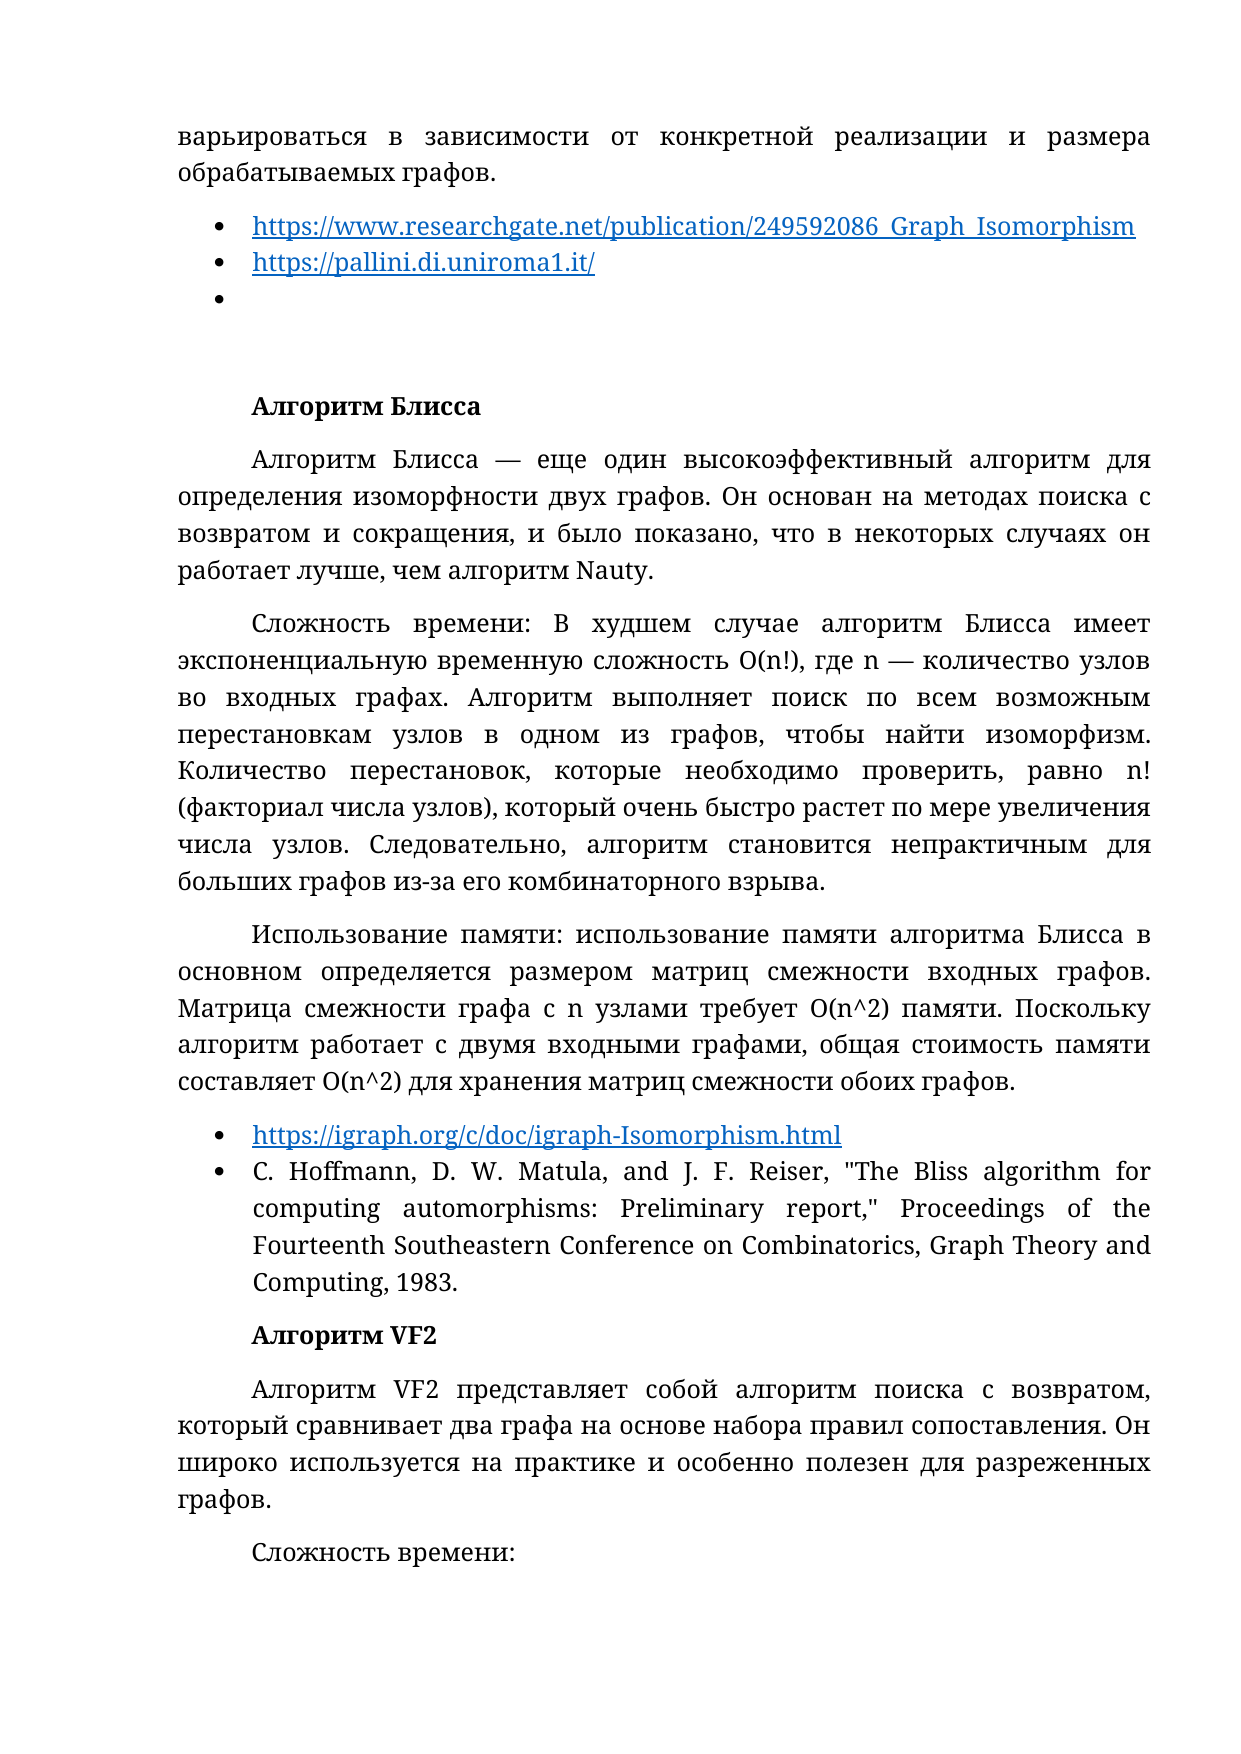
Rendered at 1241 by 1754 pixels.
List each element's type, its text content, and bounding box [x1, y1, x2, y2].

list C. Hoffmann, D. W. Matula, and J. F. Reiser, "The Bliss algorithm for computing automorphisms: Preliminary report," Proceedings of the Fourteenth Southeastern Conference on Combinatorics, Graph Theory and Computing, 1983. [215, 1154, 1152, 1298]
list https://pallini.di.uniroma1.it/ [215, 245, 1152, 279]
text Сложность времени: В худшем случае алгоритм Блисса имеет экспоненциальную временную сложность O(n!), где n — количество узлов во входных графах. Алгоритм выполняет поиск по всем возможным перестановкам узлов в одном из графов, чтобы найти изоморфизм. Количество перестановок, которые необходимо проверить, равно n! (факториал числа узлов), который очень быстро растет по мере увеличения числа узлов. Следовательно, алгоритм становится непрактичным для больших графов из-за его комбинаторного взрыва. [177, 606, 1152, 897]
text Алгоритм VF2 представляет собой алгоритм поиска с возвратом, который сравнивает два графа на основе набора правил сопоставления. Он широко используется на практике и особенно полезен для разреженных графов. [177, 1371, 1152, 1516]
list https://igraph.org/c/doc/igraph-Isomorphism.html [215, 1117, 1152, 1151]
text Алгоритм Блисса [177, 389, 1152, 423]
text Сложность времени: [177, 1535, 1152, 1569]
text Алгоритм VF2 [177, 1318, 1152, 1352]
text Алгоритм Блисса — еще один высокоэффективный алгоритм для определения изоморфности двух графов. Он основан на методах поиска с возвратом и сокращения, и было показано, что в некоторых случаях он работает лучше, чем алгоритм Nauty. [177, 442, 1152, 587]
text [177, 118, 1152, 189]
list https://www.researchgate.net/publication/249592086_Graph_Isomorphism [215, 208, 1152, 242]
text Использование памяти: использование памяти алгоритма Блисса в основном определяется размером матриц смежности входных графов. Матрица смежности графа с n узлами требует O(n^2) памяти. Поскольку алгоритм работает с двумя входными графами, общая стоимость памяти составляет O(n^2) для хранения матриц смежности обоих графов. [177, 917, 1152, 1098]
